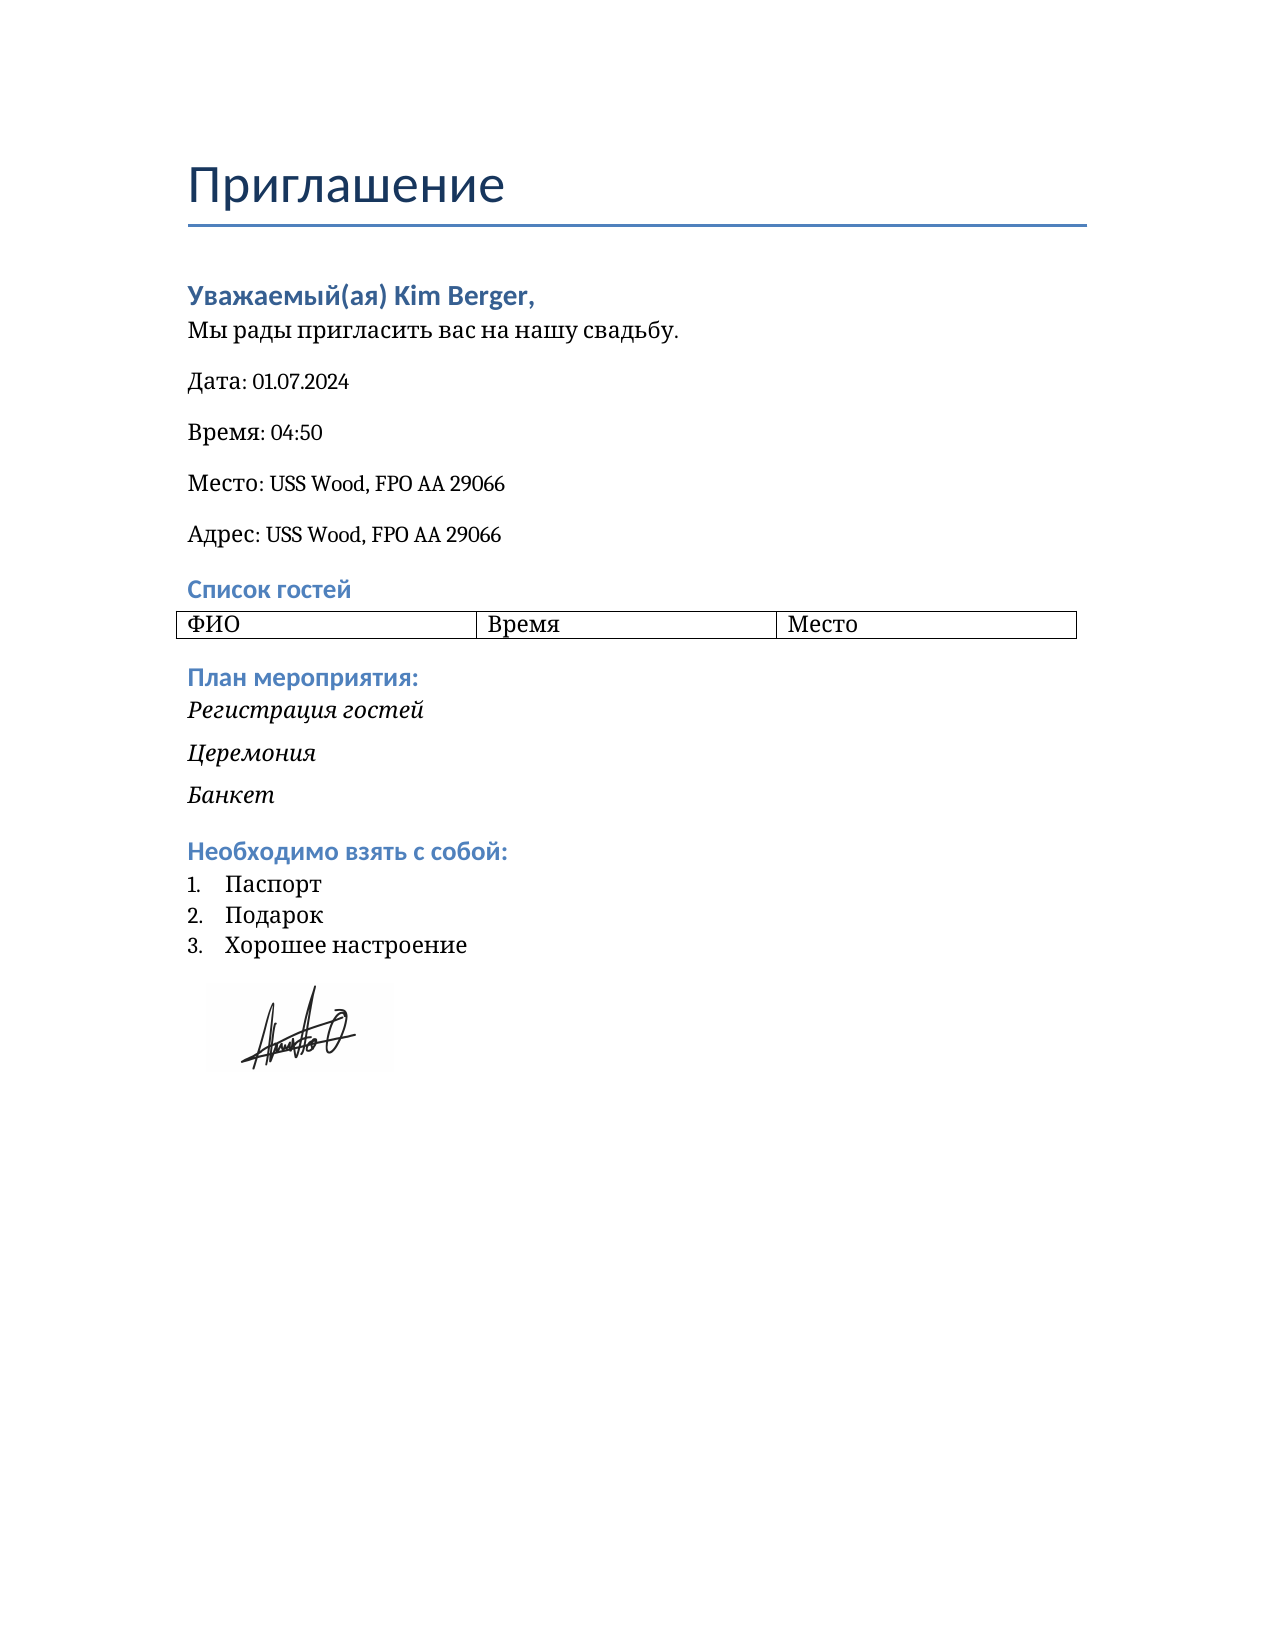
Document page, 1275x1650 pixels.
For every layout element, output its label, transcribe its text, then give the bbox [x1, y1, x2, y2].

text Церемония [187, 741, 1087, 767]
text Мы рады пригласить вас на нашу свадьбу. [187, 317, 1087, 344]
table_header Время [477, 612, 776, 638]
subtitle План мероприятия: [187, 660, 1087, 693]
subtitle Уважаемый(ая) Kim Berger, [187, 277, 1087, 312]
text Банкет [187, 783, 1087, 809]
text Адрес: USS Wood, FPO AA 29066 [187, 522, 1087, 548]
table_header Место [777, 612, 1076, 638]
subtitle Необходимо взять с собой: [187, 834, 1087, 867]
list Хорошее настроение [187, 933, 1087, 959]
text Регистрация гостей [187, 698, 1087, 724]
list Подарок [187, 902, 1087, 929]
list Паспорт [187, 872, 1087, 898]
text Дата: 01.07.2024 [187, 368, 1087, 395]
title Приглашение [187, 150, 1087, 227]
text Место: USS Wood, FPO AA 29066 [187, 471, 1087, 497]
picture [206, 983, 394, 1072]
subtitle Список гостей [187, 573, 1087, 606]
table_header ФИО [177, 612, 476, 638]
text Время: 04:50 [187, 419, 1087, 446]
